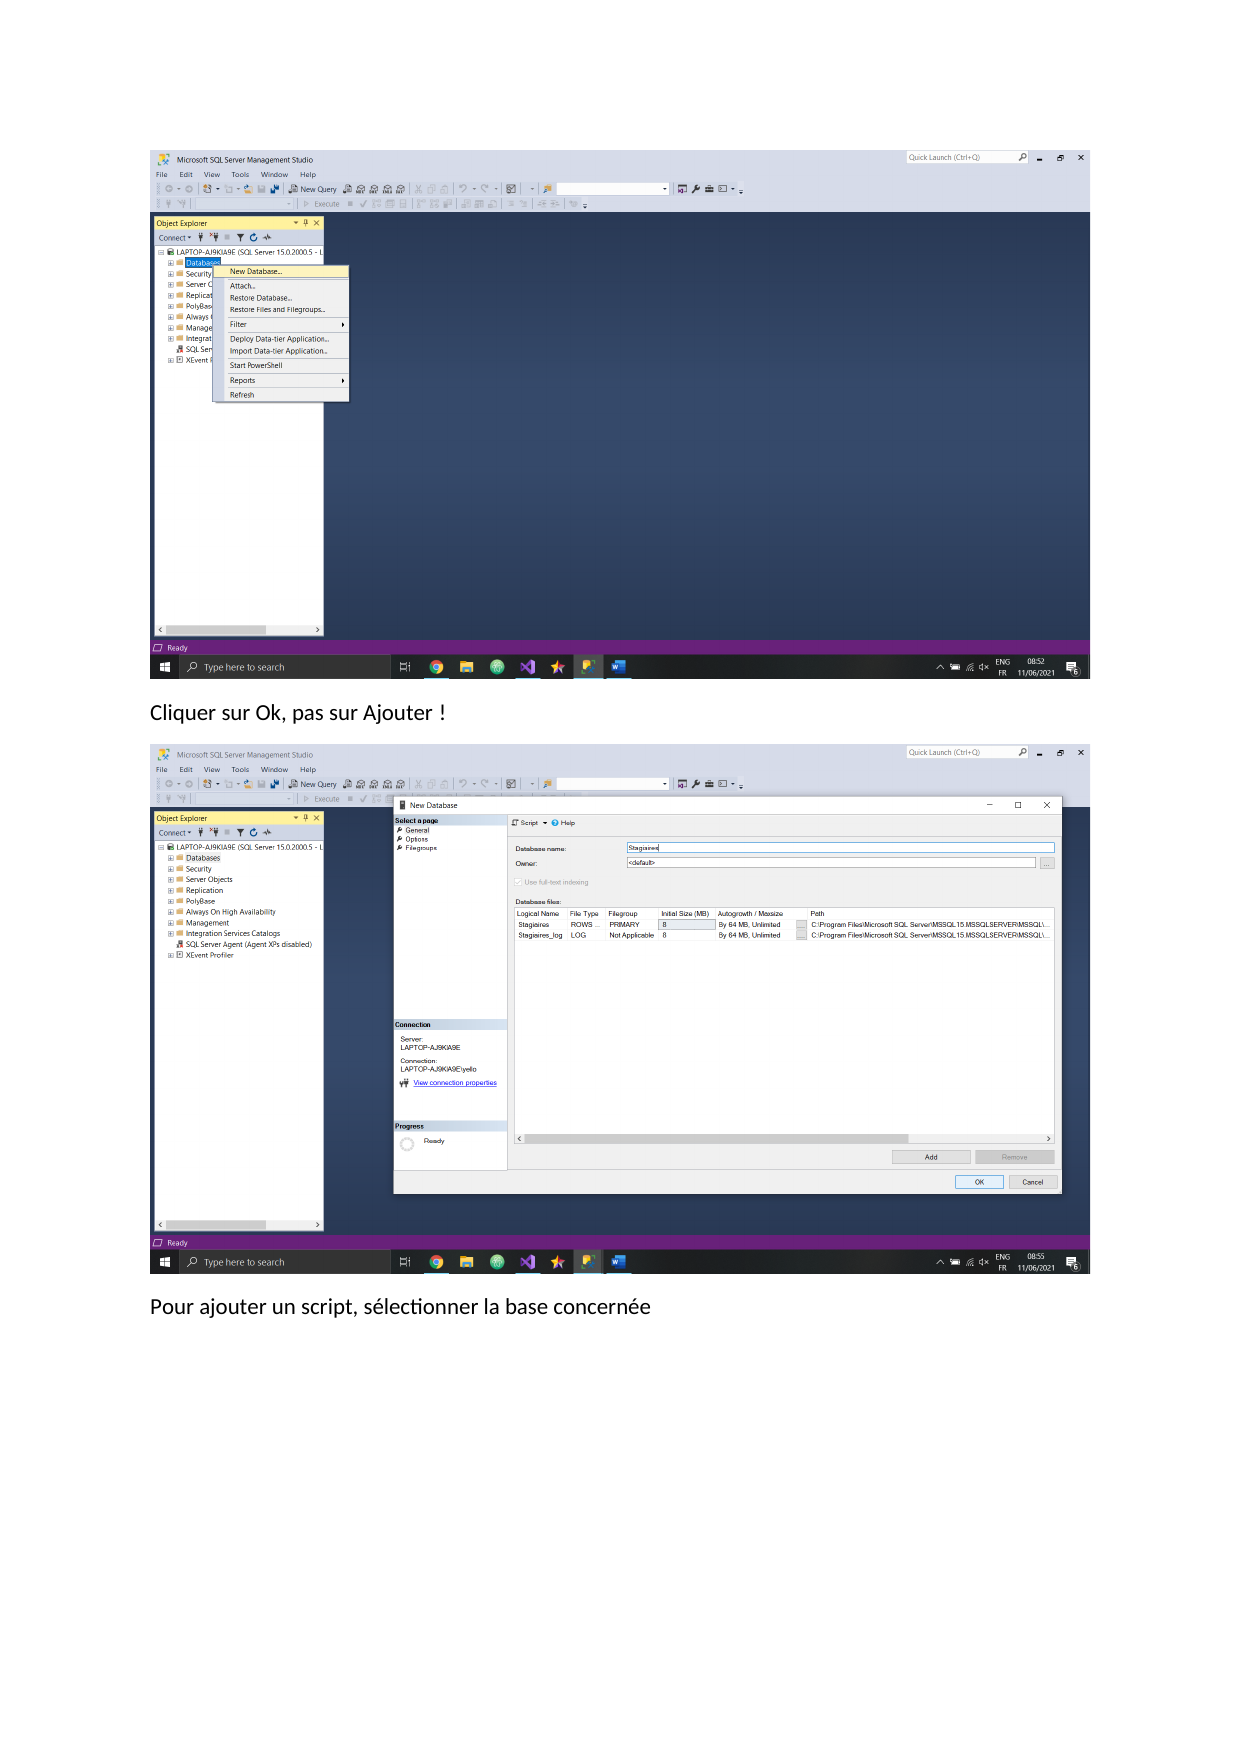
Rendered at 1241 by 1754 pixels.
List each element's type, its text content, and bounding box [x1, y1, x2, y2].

picture [150, 744, 1091, 1274]
text Pour ajouter un script, sélectionner la base concernée [150, 1292, 1090, 1320]
text Cliquer sur Ok, pas sur Ajouter ! [150, 698, 1090, 726]
picture [150, 150, 1091, 679]
